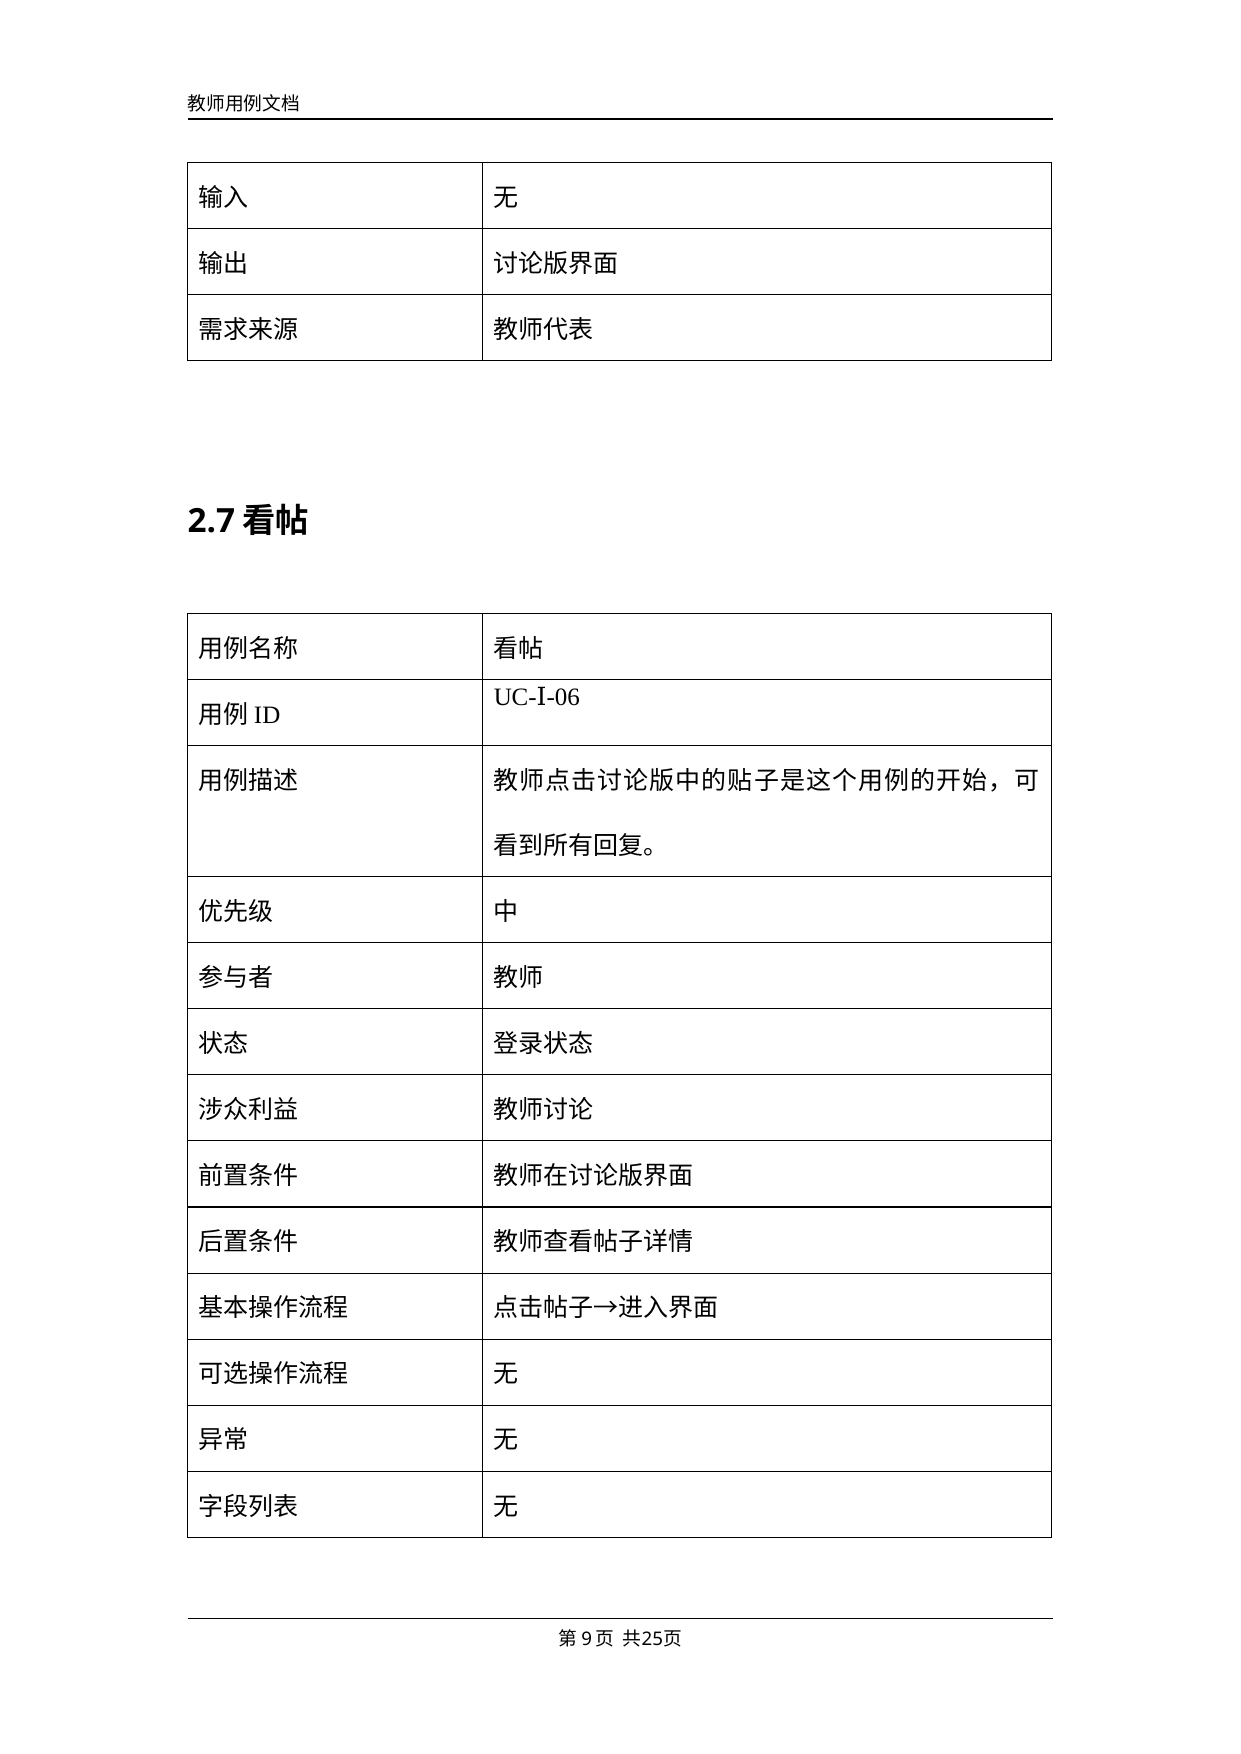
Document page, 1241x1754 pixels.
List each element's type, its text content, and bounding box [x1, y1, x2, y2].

table_cell 讨论版界面 [483, 229, 1051, 294]
table_cell 无 [483, 1406, 1051, 1471]
table_cell 可选操作流程 [188, 1340, 482, 1404]
table_cell 用例描述 [188, 746, 482, 876]
subtitle 2.7看帖 [187, 486, 1053, 551]
table_cell 中 [483, 877, 1051, 942]
table_cell 教师讨论 [483, 1075, 1051, 1140]
table_cell 字段列表 [188, 1472, 482, 1537]
table_cell 优先级 [188, 877, 482, 942]
table_cell 输出 [188, 229, 482, 294]
table_cell 教师 [483, 943, 1051, 1008]
table_cell 教师在讨论版界面 [483, 1141, 1051, 1206]
table_cell 无 [483, 163, 1051, 228]
table_cell 登录状态 [483, 1009, 1051, 1074]
table_cell 前置条件 [188, 1141, 482, 1206]
table_cell 教师点击讨论版中的贴子是这个用例的开始，可看到所有回复。 [483, 746, 1051, 876]
table_cell 涉众利益 [188, 1075, 482, 1140]
table_cell 点击帖子→进入界面 [483, 1274, 1051, 1338]
table_cell 无 [483, 1340, 1051, 1404]
table_cell 异常 [188, 1406, 482, 1471]
table_cell 状态 [188, 1009, 482, 1074]
table_cell 无 [483, 1472, 1051, 1537]
table_cell 教师查看帖子详情 [483, 1208, 1051, 1272]
table_cell 输入 [188, 163, 482, 228]
table_cell 用例ID [188, 680, 482, 745]
table_cell 后置条件 [188, 1208, 482, 1272]
table_cell 需求来源 [188, 295, 482, 360]
table_cell 教师代表 [483, 295, 1051, 360]
table_cell 参与者 [188, 943, 482, 1008]
table_cell 基本操作流程 [188, 1274, 482, 1338]
table_cell UC-Ⅰ-06 [483, 680, 1051, 745]
table_header 用例名称 [188, 614, 482, 679]
table_header 看帖 [483, 614, 1051, 679]
